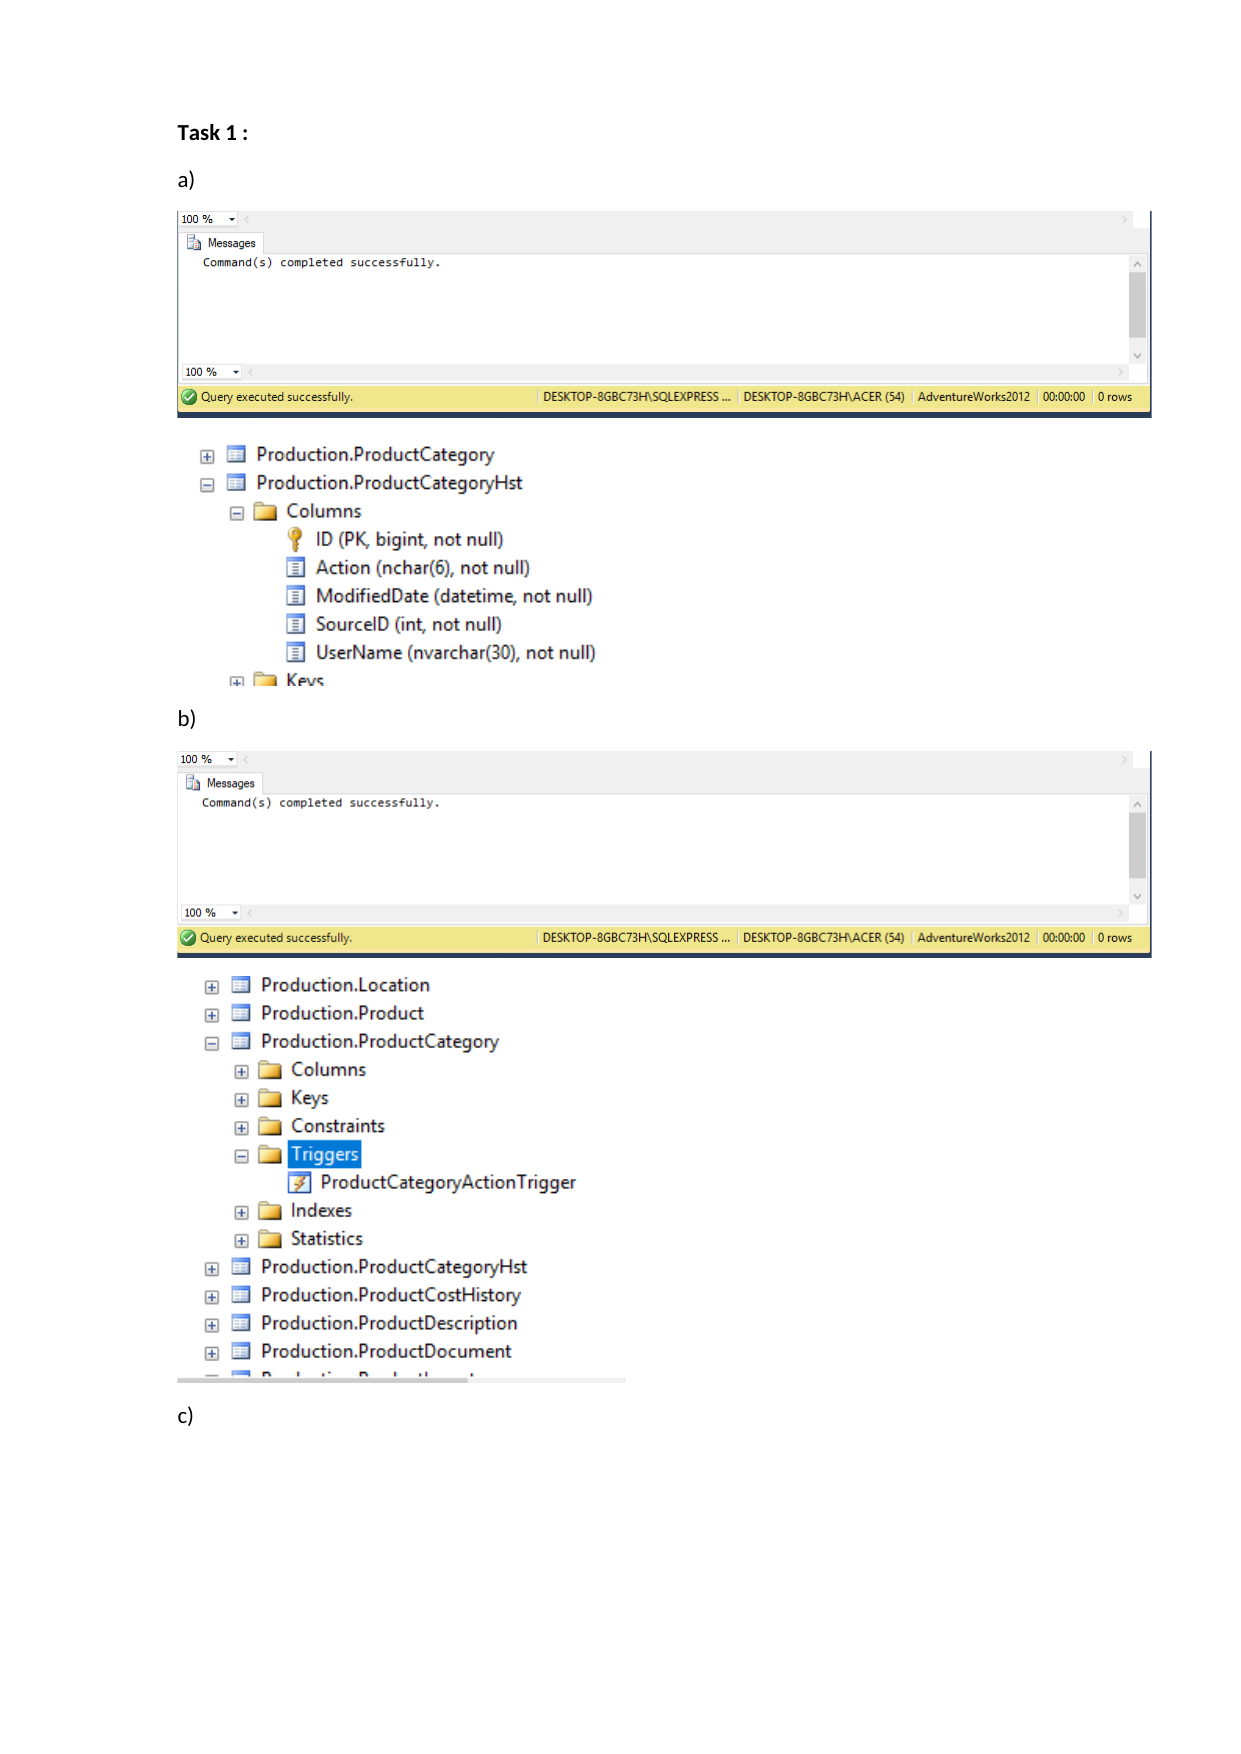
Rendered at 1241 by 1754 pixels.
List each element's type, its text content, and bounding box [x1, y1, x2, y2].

text Task 1 : [177, 118, 1152, 146]
picture [177, 976, 626, 1383]
picture [177, 436, 626, 686]
picture [177, 751, 1152, 958]
text b) [177, 704, 1152, 732]
text a) [177, 165, 1152, 193]
picture [177, 211, 1152, 418]
text c) [177, 1401, 1152, 1429]
